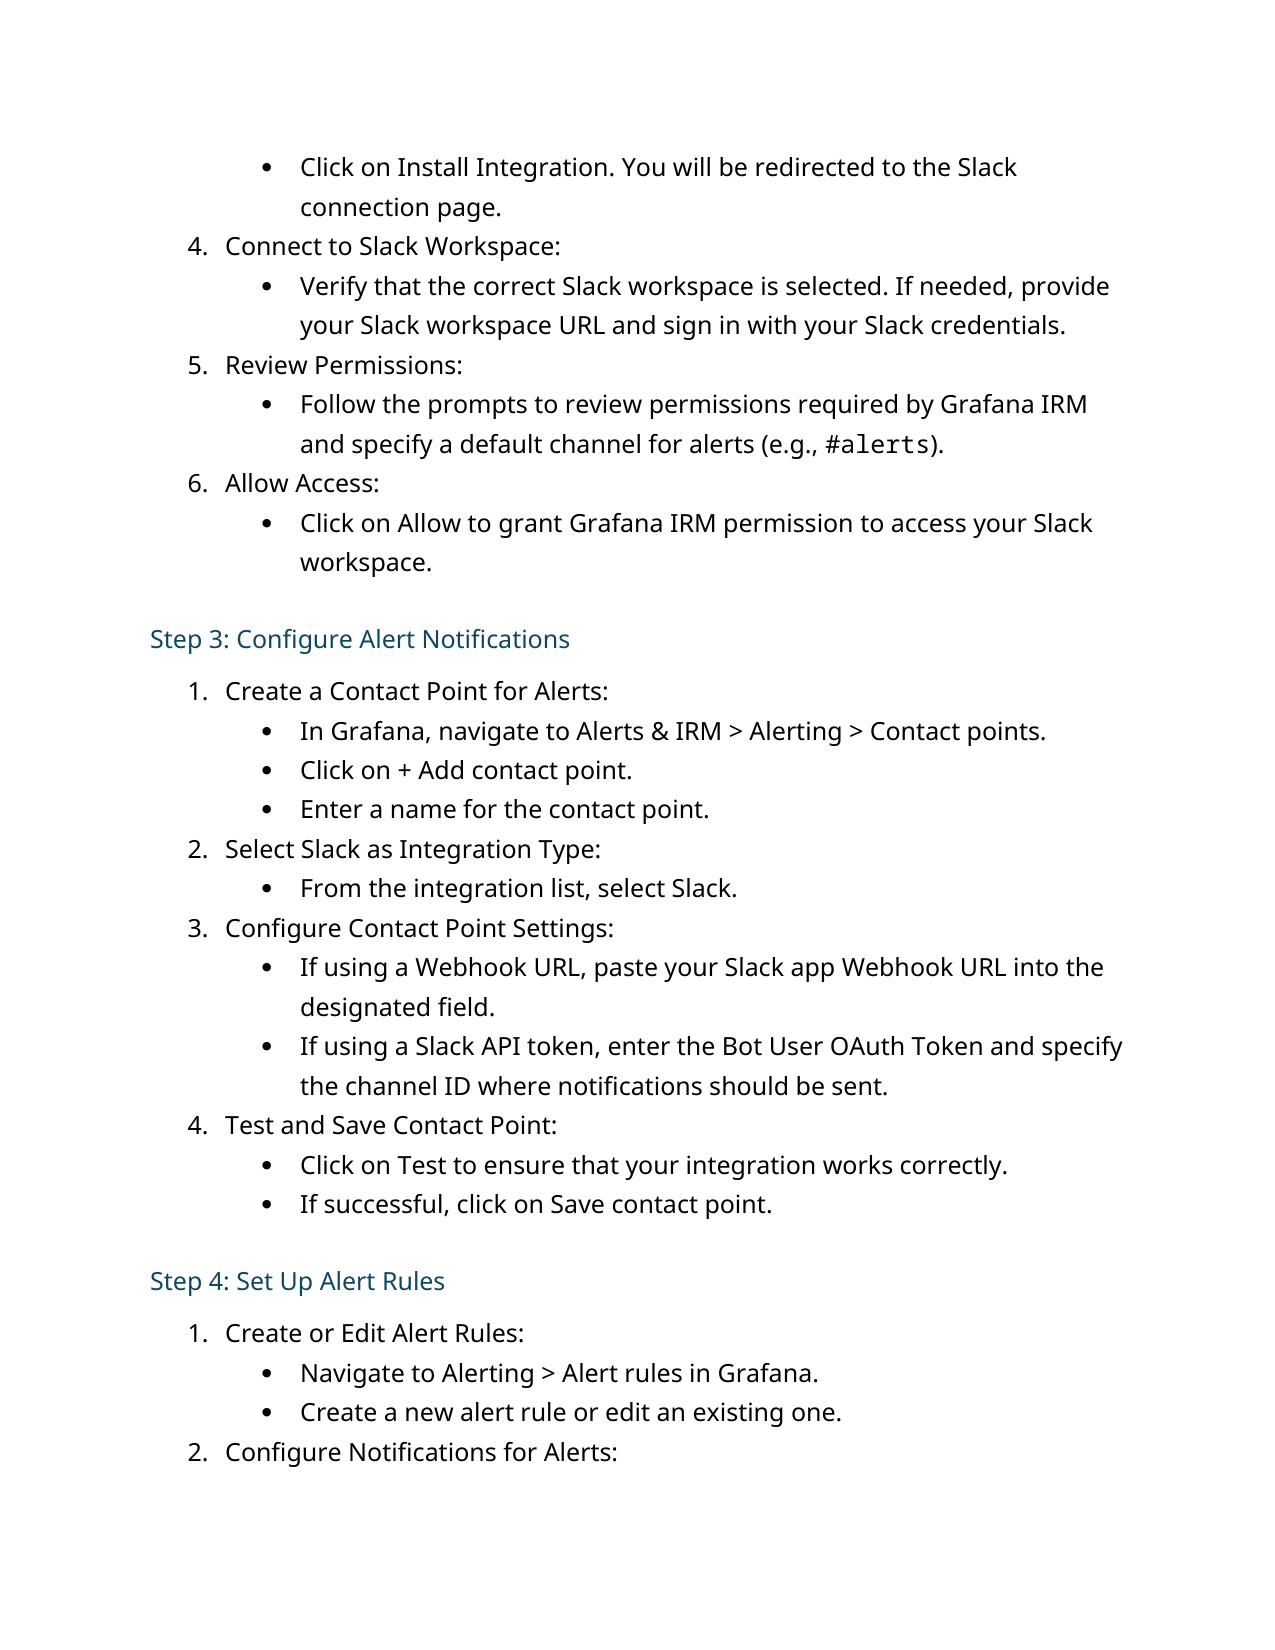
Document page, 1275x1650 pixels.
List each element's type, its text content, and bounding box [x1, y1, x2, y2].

list Connect to Slack Workspace: [187, 229, 1125, 263]
list Create a Contact Point for Alerts: [187, 674, 1125, 708]
list Create a new alert rule or edit an existing one. [262, 1395, 1125, 1429]
subtitle Step 3: Configure Alert Notifications [150, 622, 1125, 656]
list If successful, click on Save contact point. [262, 1187, 1125, 1221]
list If using a Slack API token, enter the Bot User OAuth Token and specify the channel ID where notifications should be sent. [262, 1029, 1125, 1103]
list Select Slack as Integration Type: [187, 832, 1125, 866]
list In Grafana, navigate to Alerts & IRM > Alerting > Contact points. [262, 713, 1125, 747]
list Allow Access: [187, 466, 1125, 500]
list Test and Save Contact Point: [187, 1108, 1125, 1142]
list Click on Install Integration. You will be redirected to the Slack connection page. [262, 150, 1125, 223]
list Enter a name for the contact point. [262, 792, 1125, 826]
list Review Permissions: [187, 347, 1125, 381]
list Create or Edit Alert Rules: [187, 1316, 1125, 1350]
list Navigate to Alerting > Alert rules in Grafana. [262, 1355, 1125, 1389]
subtitle Step 4: Set Up Alert Rules [150, 1264, 1125, 1298]
list Click on + Add contact point. [262, 753, 1125, 787]
list From the integration list, select Slack. [262, 871, 1125, 905]
list Configure Contact Point Settings: [187, 911, 1125, 945]
list Follow the prompts to review permissions required by Grafana IRM and specify a default channel for alerts (e.g., #alerts). [262, 387, 1125, 460]
list Configure Notifications for Alerts: [187, 1434, 1125, 1468]
list If using a Webhook URL, paste your Slack app Webhook URL into the designated field. [262, 950, 1125, 1024]
list Verify that the correct Slack workspace is selected. If needed, provide your Slack workspace URL and sign in with your Slack credentials. [262, 268, 1125, 342]
list Click on Test to ensure that your integration works correctly. [262, 1147, 1125, 1182]
list Click on Allow to grant Grafana IRM permission to access your Slack workspace. [262, 505, 1125, 579]
